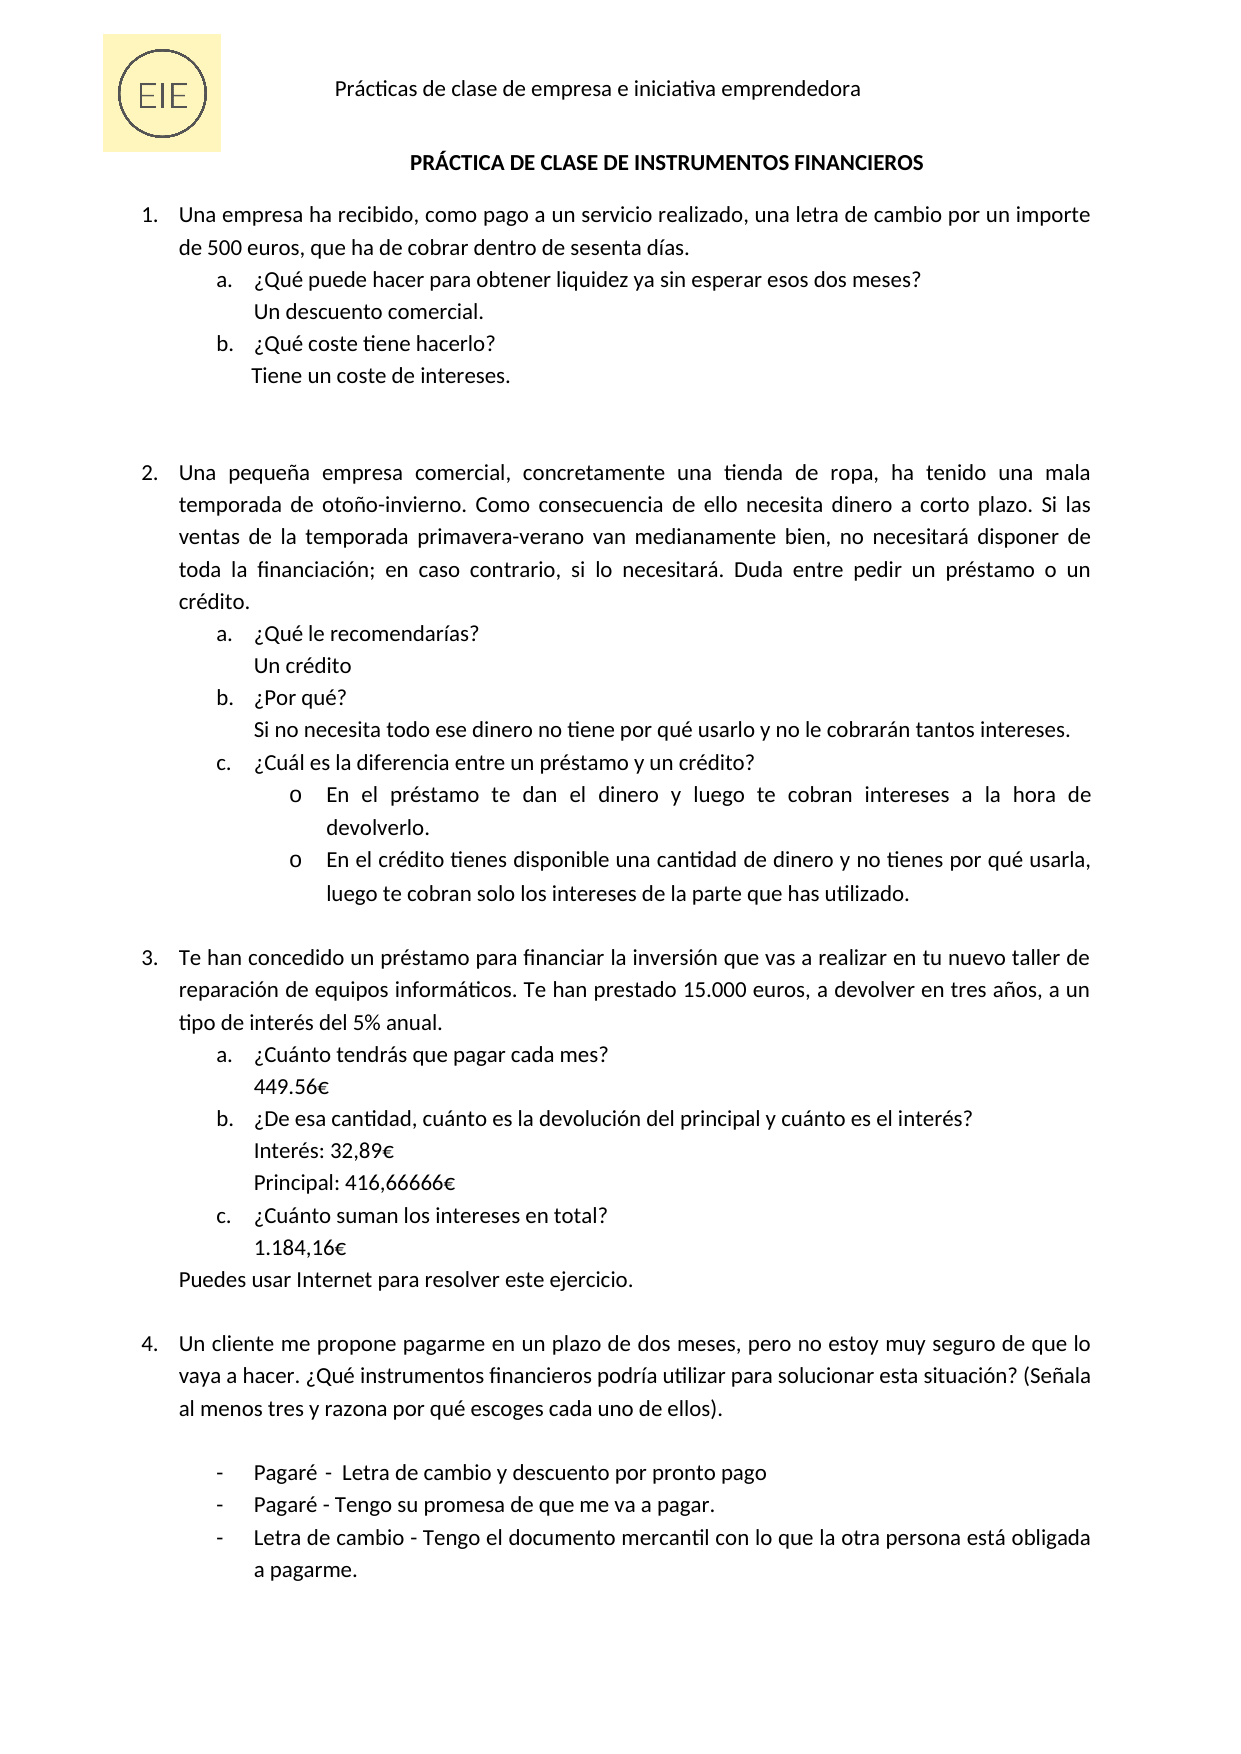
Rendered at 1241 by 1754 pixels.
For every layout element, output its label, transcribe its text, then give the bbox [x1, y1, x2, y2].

list Letra de cambio - Tengo el documento mercantil con lo que la otra persona está obligada a pagarme. [216, 1523, 1093, 1583]
list 1.184,16€ [253, 1233, 1093, 1261]
list ¿Qué puede hacer para obtener liquidez ya sin esperar esos dos meses? [216, 265, 1093, 293]
list ¿Cuánto tendrás que pagar cada mes? [216, 1040, 1093, 1068]
list Una pequeña empresa comercial, concretamente una tienda de ropa, ha tenido una mala temporada de otoño-invierno. Como consecuencia de ello necesita dinero a corto plazo. Si las ventas de la temporada primavera-verano van medianamente bien, no necesitará disponer de toda la financiación; en caso contrario, si lo necesitará. Duda entre pedir un préstamo o un crédito. [141, 458, 1093, 615]
list Un descuento comercial. [253, 297, 1093, 325]
picture [103, 34, 221, 148]
list Principal: 416,66666€ [253, 1168, 1093, 1197]
list Te han concedido un préstamo para financiar la inversión que vas a realizar en tu nuevo taller de reparación de equipos informáticos. Te han prestado 15.000 euros, a devolver en tres años, a un tipo de interés del 5% anual. [141, 943, 1093, 1036]
list Una empresa ha recibido, como pago a un servicio realizado, una letra de cambio por un importe de 500 euros, que ha de cobrar dentro de sesenta días. [141, 201, 1093, 261]
list Interés: 32,89€ [253, 1136, 1093, 1164]
text PRÁCTICA DE CLASE DE INSTRUMENTOS FINANCIEROS [103, 148, 1093, 176]
list Un cliente me propone pagarme en un plazo de dos meses, pero no estoy muy seguro de que lo vaya a hacer. ¿Qué instrumentos financieros podría utilizar para solucionar esta situación? (Señala al menos tres y razona por qué escoges cada uno de ellos). [141, 1329, 1093, 1422]
list 449.56€ [253, 1072, 1093, 1100]
list ¿Por qué? [216, 683, 1093, 711]
list En el crédito tienes disponible una cantidad de dinero y no tienes por qué usarla, luego te cobran solo los intereses de la parte que has utilizado. [288, 846, 1093, 907]
list ¿De esa cantidad, cuánto es la devolución del principal y cuánto es el interés? [216, 1104, 1093, 1132]
list Un crédito [253, 651, 1093, 679]
list En el préstamo te dan el dinero y luego te cobran intereses a la hora de devolverlo. [288, 780, 1093, 841]
list ¿Cuánto suman los intereses en total? [216, 1201, 1093, 1229]
list ¿Qué coste tiene hacerlo? [216, 329, 1093, 357]
list Puedes usar Internet para resolver este ejercicio. [178, 1265, 1093, 1293]
list Pagaré - Letra de cambio y descuento por pronto pago [216, 1458, 1093, 1486]
list ¿Cuál es la diferencia entre un préstamo y un crédito? [216, 748, 1093, 776]
list ¿Qué le recomendarías? [216, 619, 1093, 647]
list Tiene un coste de intereses. [251, 362, 1093, 389]
list Si no necesita todo ese dinero no tiene por qué usarlo y no le cobrarán tantos intereses. [253, 716, 1093, 744]
list Pagaré - Tengo su promesa de que me va a pagar. [216, 1490, 1093, 1518]
